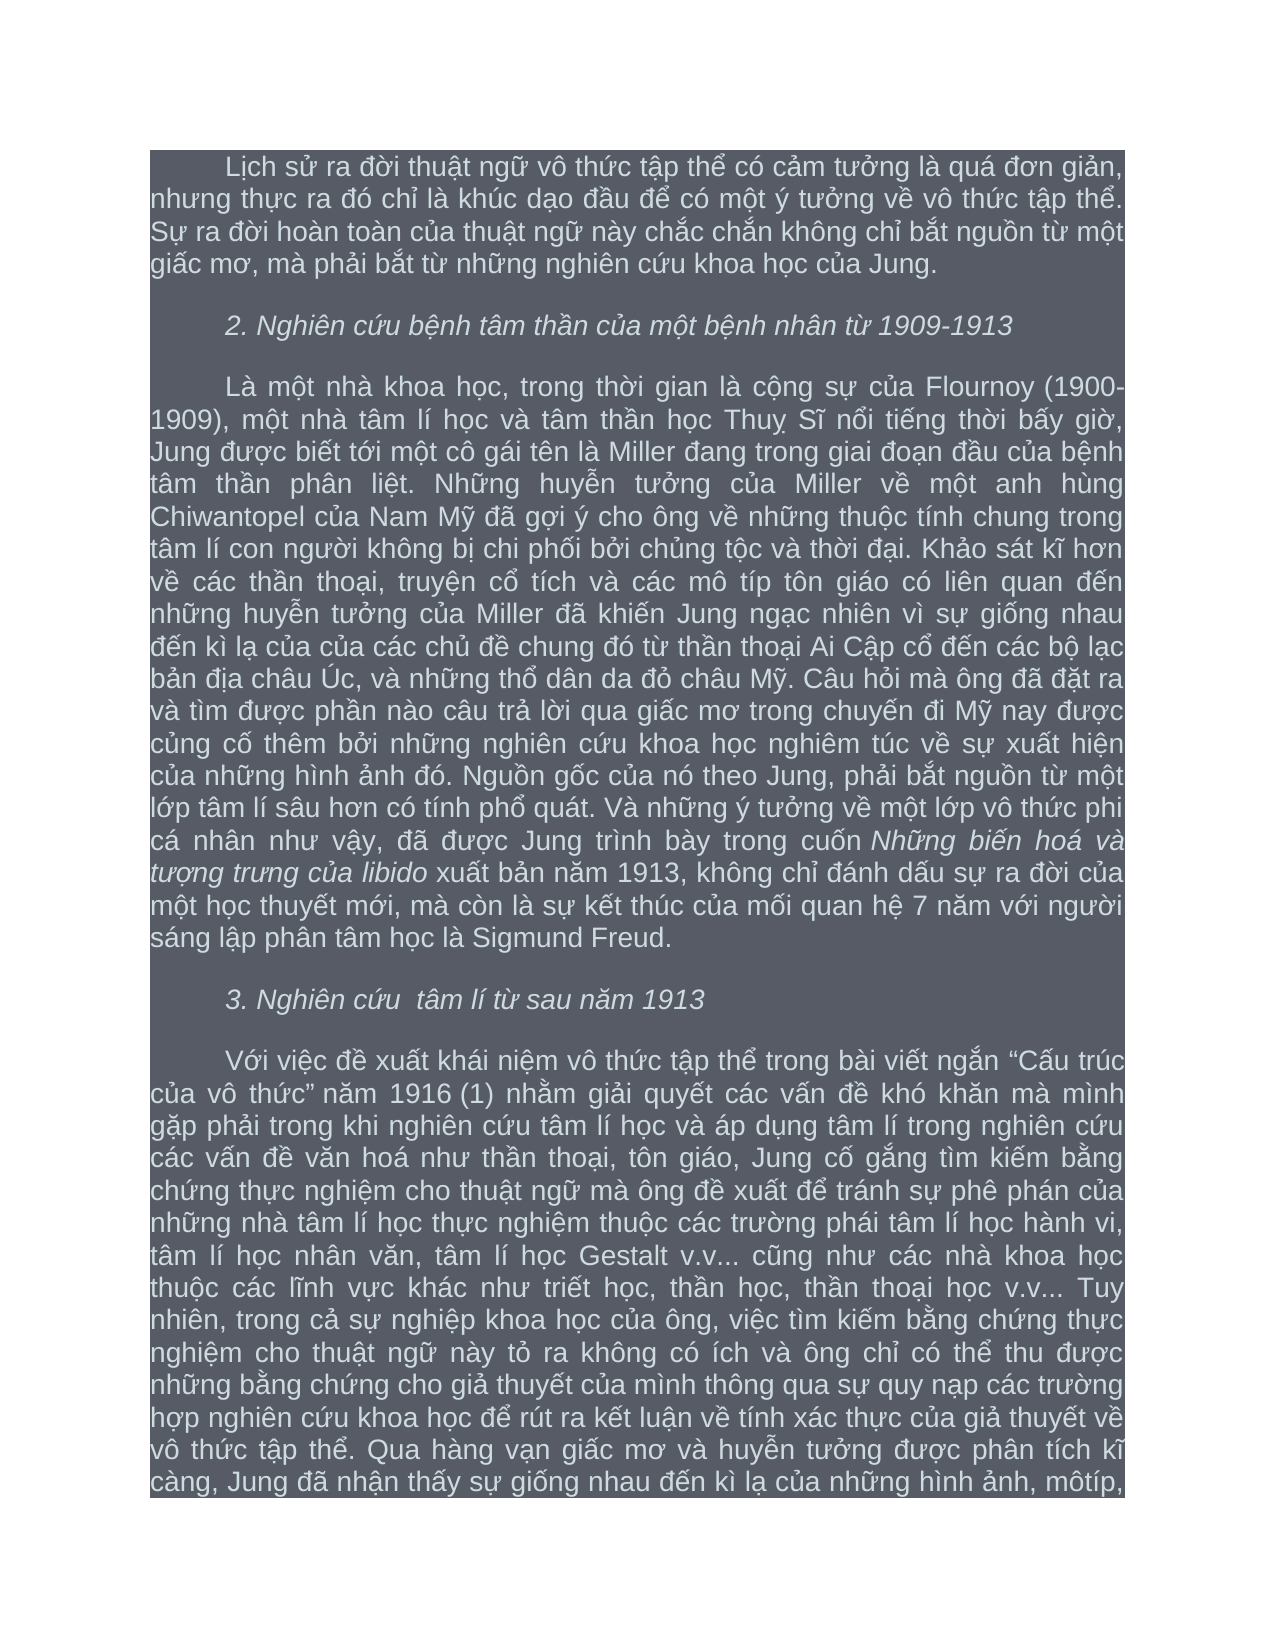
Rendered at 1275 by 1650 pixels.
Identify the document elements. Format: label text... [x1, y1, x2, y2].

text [150, 1044, 1125, 1498]
text 3. Nghiên cứu tâm lí từ sau năm 1913 [150, 983, 1125, 1015]
text Là một nhà khoa học, trong thời gian là cộng sự của Flournoy (1900-1909), một nhà tâm lí học và tâm thần học Thuỵ Sĩ nổi tiếng thời bấy giờ, Jung được biết tới một cô gái tên là Miller đang trong giai đoạn đầu của bệnh tâm thần phân liệt. Những huyễn tưởng của Miller về một anh hùng Chiwantopel của Nam Mỹ đã gợi ý cho ông về những thuộc tính chung trong tâm lí con người không bị chi phối bởi chủng tộc và thời đại. Khảo sát kĩ hơn về các thần thoại, truyện cổ tích và các mô típ tôn giáo có liên quan đến những huyễn tưởng của Miller đã khiến Jung ngạc nhiên vì sự giống nhau đến kì lạ của của các chủ đề chung đó từ thần thoại Ai Cập cổ đến các bộ lạc bản địa châu Úc, và những thổ dân da đỏ châu Mỹ. Câu hỏi mà ông đã đặt ra và tìm được phần nào câu trả lời qua giấc mơ trong chuyến đi Mỹ nay được củng cố thêm bởi những nghiên cứu khoa học nghiêm túc về sự xuất hiện của những hình ảnh đó. Nguồn gốc của nó theo Jung, phải bắt nguồn từ một lớp tâm lí sâu hơn có tính phổ quát. Và những ý tưởng về một lớp vô thức phi cá nhân như vậy, đã được Jung trình bày trong cuốn Những biến hoá và tượng trưng của libido xuất bản năm 1913, không chỉ đánh dấu sự ra đời của một học thuyết mới, mà còn là sự kết thúc của mối quan hệ 7 năm với người sáng lập phân tâm học là Sigmund Freud. [150, 370, 1125, 953]
text 2. Nghiên cứu bệnh tâm thần của một bệnh nhân từ 1909-1913 [150, 309, 1125, 341]
text Lịch sử ra đời thuật ngữ vô thức tập thể có cảm tưởng là quá đơn giản, nhưng thực ra đó chỉ là khúc dạo đầu để có một ý tưởng về vô thức tập thể. Sự ra đời hoàn toàn của thuật ngữ này chắc chắn không chỉ bắt nguồn từ một giấc mơ, mà phải bắt từ những nghiên cứu khoa học của Jung. [150, 150, 1125, 279]
